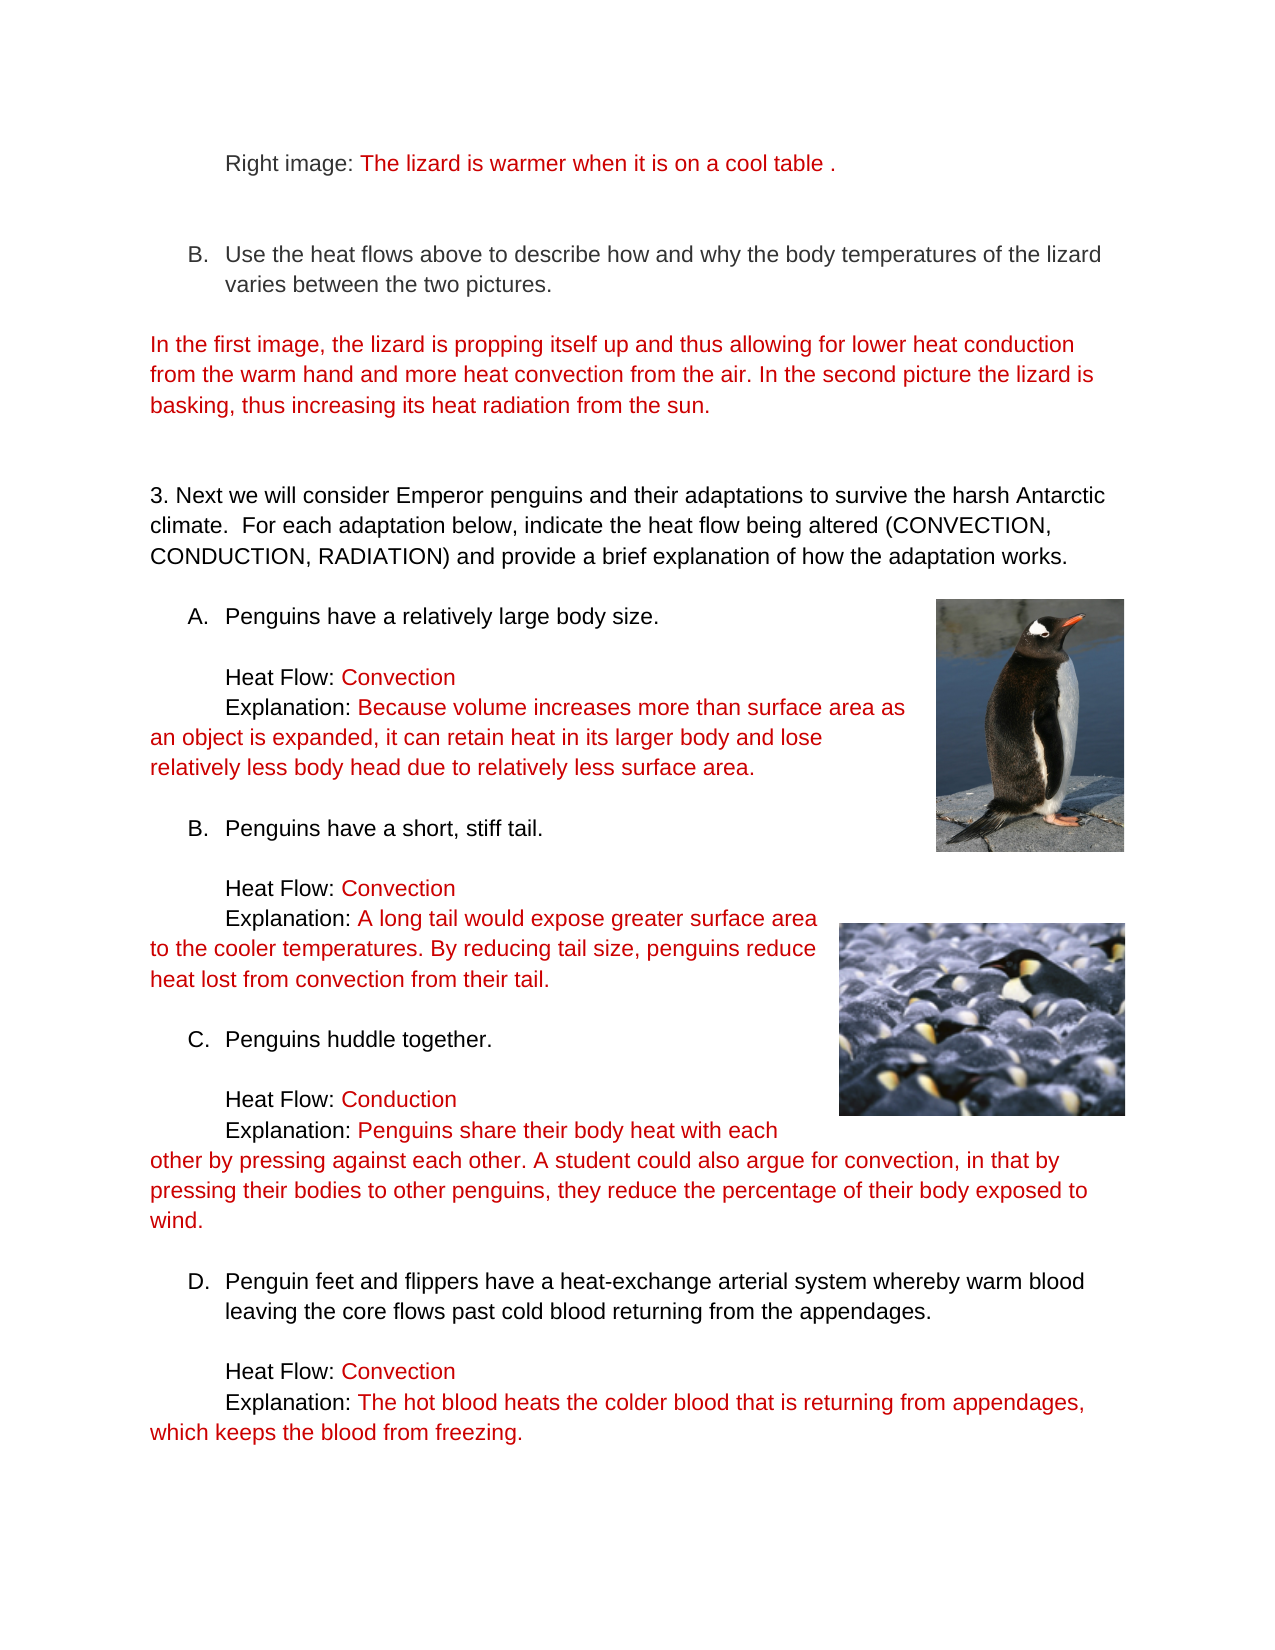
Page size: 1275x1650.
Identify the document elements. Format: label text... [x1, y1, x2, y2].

text Explanation: The hot blood heats the colder blood that is returning from appendages, which keeps the blood from freezing. [150, 1388, 1125, 1445]
text Heat Flow: Convection [150, 663, 936, 690]
list Penguins have a relatively large body size. [187, 603, 936, 629]
picture [839, 923, 1125, 1116]
text In the first image, the lizard is propping itself up and thus allowing for lower heat conduction from the warm hand and more heat convection from the air. In the second picture the lizard is basking, thus increasing its heat radiation from the sun. [150, 331, 1125, 418]
text Heat Flow: Convection [150, 875, 1125, 901]
list Penguin feet and flippers have a heat-exchange arterial system whereby warm blood leaving the core flows past cold blood returning from the appendages. [187, 1268, 1125, 1324]
list Use the heat flows above to describe how and why the body temperatures of the lizard varies between the two pictures. [187, 241, 1125, 297]
text Explanation: Penguins share their body heat with each other by pressing against each other. A student could also argue for convection, in that by pressing their bodies to other penguins, they reduce the percentage of their body exposed to wind. [150, 1117, 1125, 1234]
list Penguins have a short, stiff tail. [187, 814, 936, 841]
text 3. Next we will consider Emperor penguins and their adaptations to survive the harsh Antarctic climate. For each adaptation below, indicate the heat flow being altered (CONVECTION, CONDUCTION, RADIATION) and provide a brief explanation of how the adaptation works. [150, 482, 1125, 569]
text Heat Flow: Convection [150, 1358, 1125, 1385]
text Explanation: Because volume increases more than surface area as an object is expanded, it can retain heat in its larger body and lose relatively less body head due to relatively less surface area. [150, 694, 936, 781]
list Penguins huddle together. [187, 1026, 839, 1052]
text Right image: The lizard is warmer when it is on a cool table . [225, 150, 1125, 176]
text Explanation: A long tail would expose greater surface area to the cooler temperatures. By reducing tail size, penguins reduce heat lost from convection from their tail. [150, 905, 1125, 992]
picture [936, 599, 1125, 852]
text Heat Flow: Conduction [150, 1086, 839, 1113]
